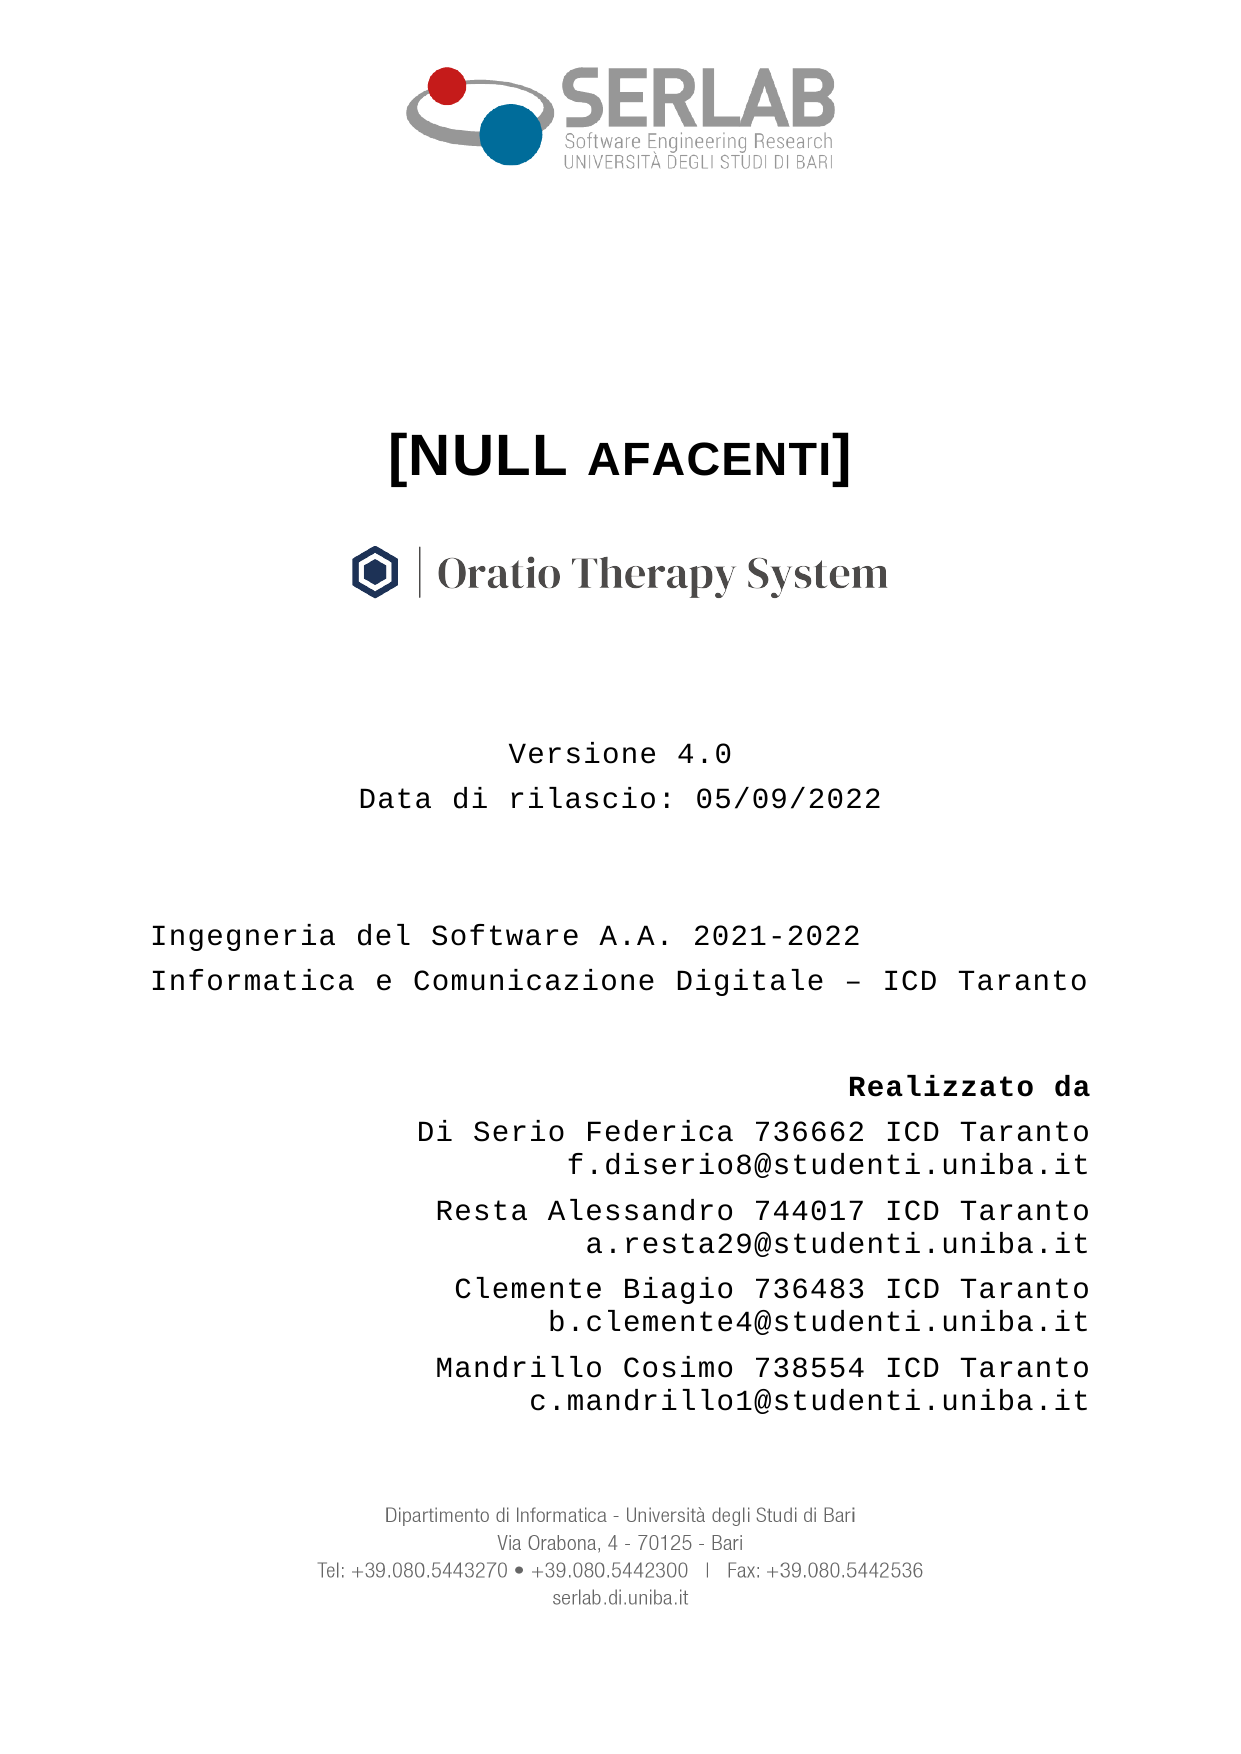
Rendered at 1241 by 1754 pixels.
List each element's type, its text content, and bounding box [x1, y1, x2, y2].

text Informatica e Comunicazione Digitale – ICD Taranto [150, 966, 1090, 1023]
text Data di rilascio: 05/09/2022 [150, 784, 1090, 817]
text Mandrillo Cosimo 738554 ICD Taranto c.mandrillo1@studenti.uniba.it [150, 1353, 1090, 1419]
text Di Serio Federica 736662 ICD Taranto f.diserio8@studenti.uniba.it [150, 1117, 1090, 1183]
text Resta Alessandro 744017 ICD Taranto a.resta29@studenti.uniba.it [150, 1196, 1090, 1262]
picture [401, 65, 840, 171]
text Realizzato da [150, 1072, 1090, 1105]
text Ingegneria del Software A.A. 2021-2022 [150, 921, 1090, 954]
picture [315, 1506, 925, 1611]
text Versione 4.0 [150, 739, 1090, 772]
picture [352, 546, 888, 599]
text [NULL afacenti] [150, 420, 1090, 487]
text Clemente Biagio 736483 ICD Taranto b.clemente4@studenti.uniba.it [150, 1274, 1090, 1340]
